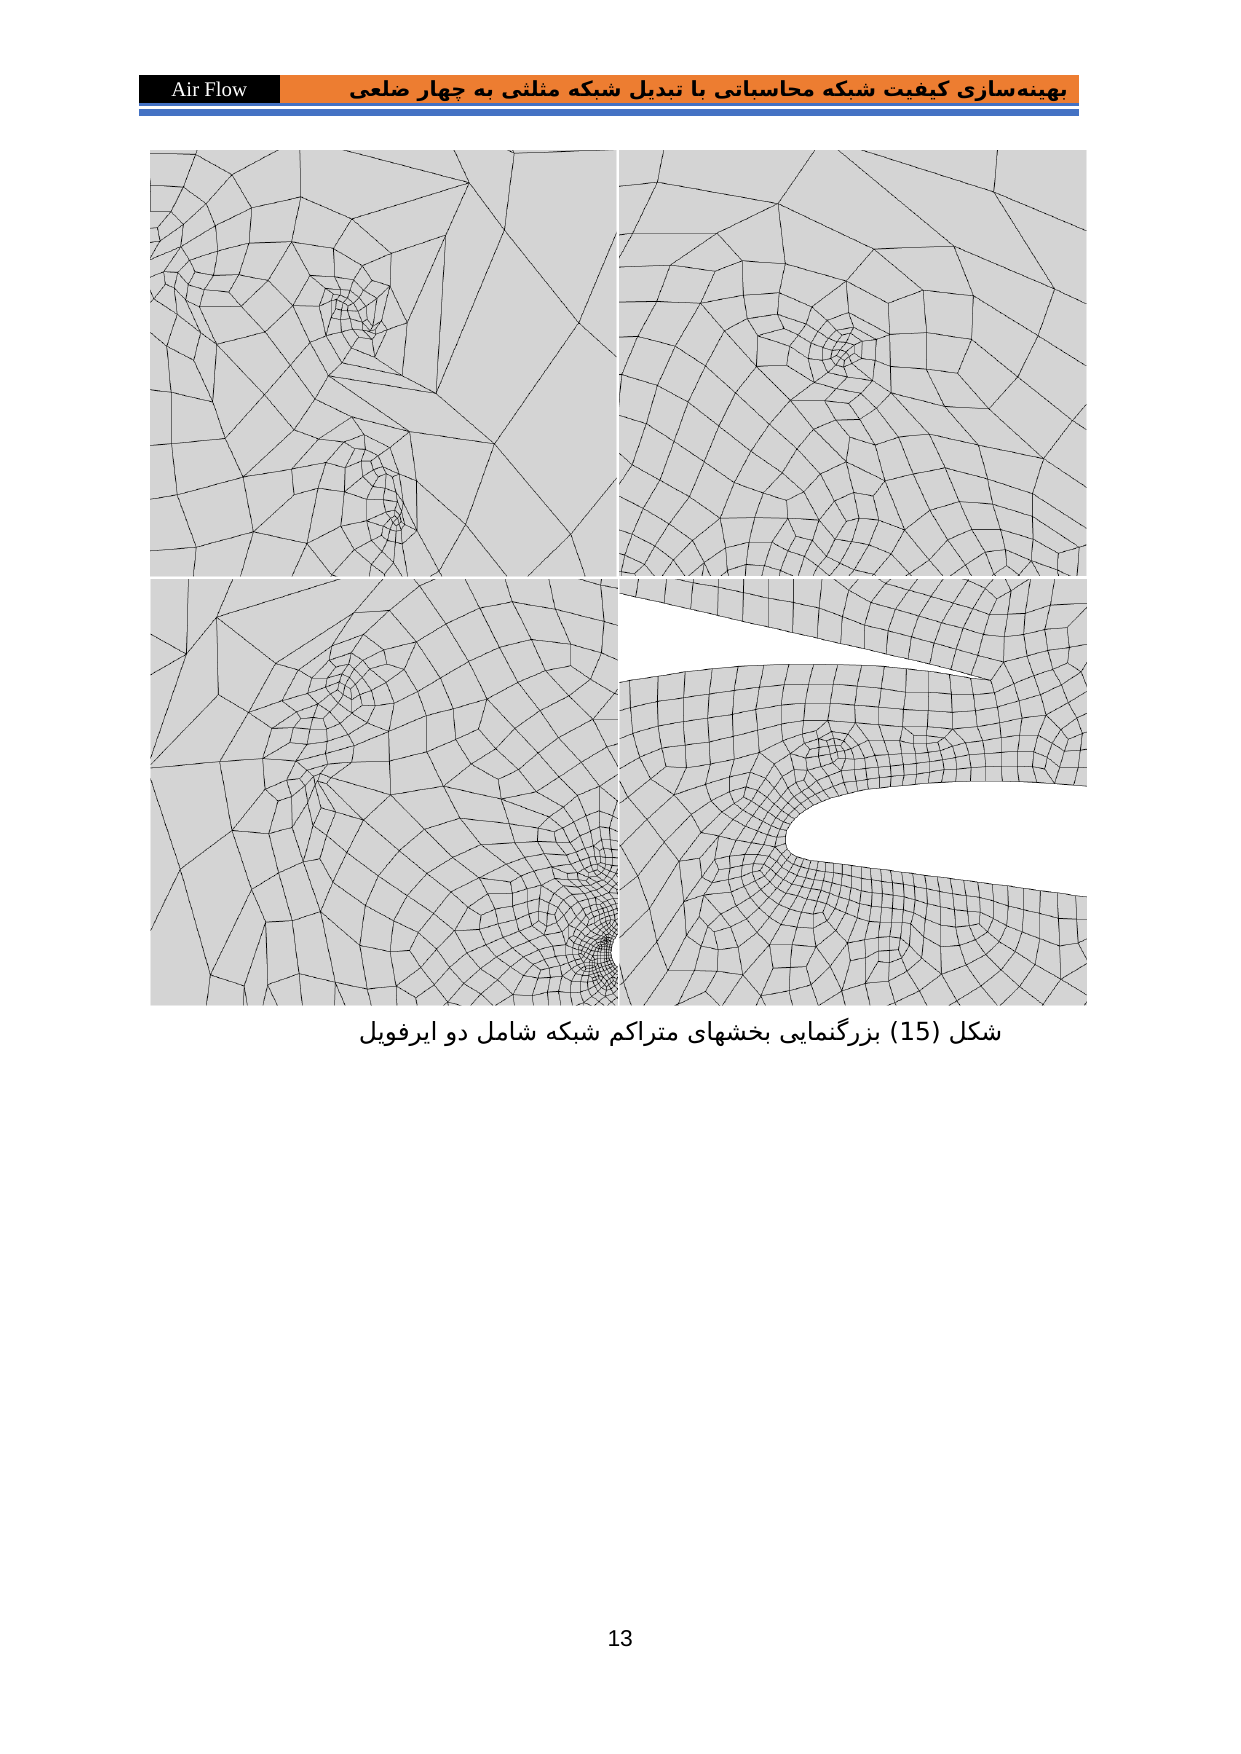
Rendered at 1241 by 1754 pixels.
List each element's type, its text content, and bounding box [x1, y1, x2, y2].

picture [150, 150, 1090, 1010]
text بزرگنمایی بخش‏های متراکم شبکه شامل دو ایرفویل [150, 1017, 1090, 1046]
